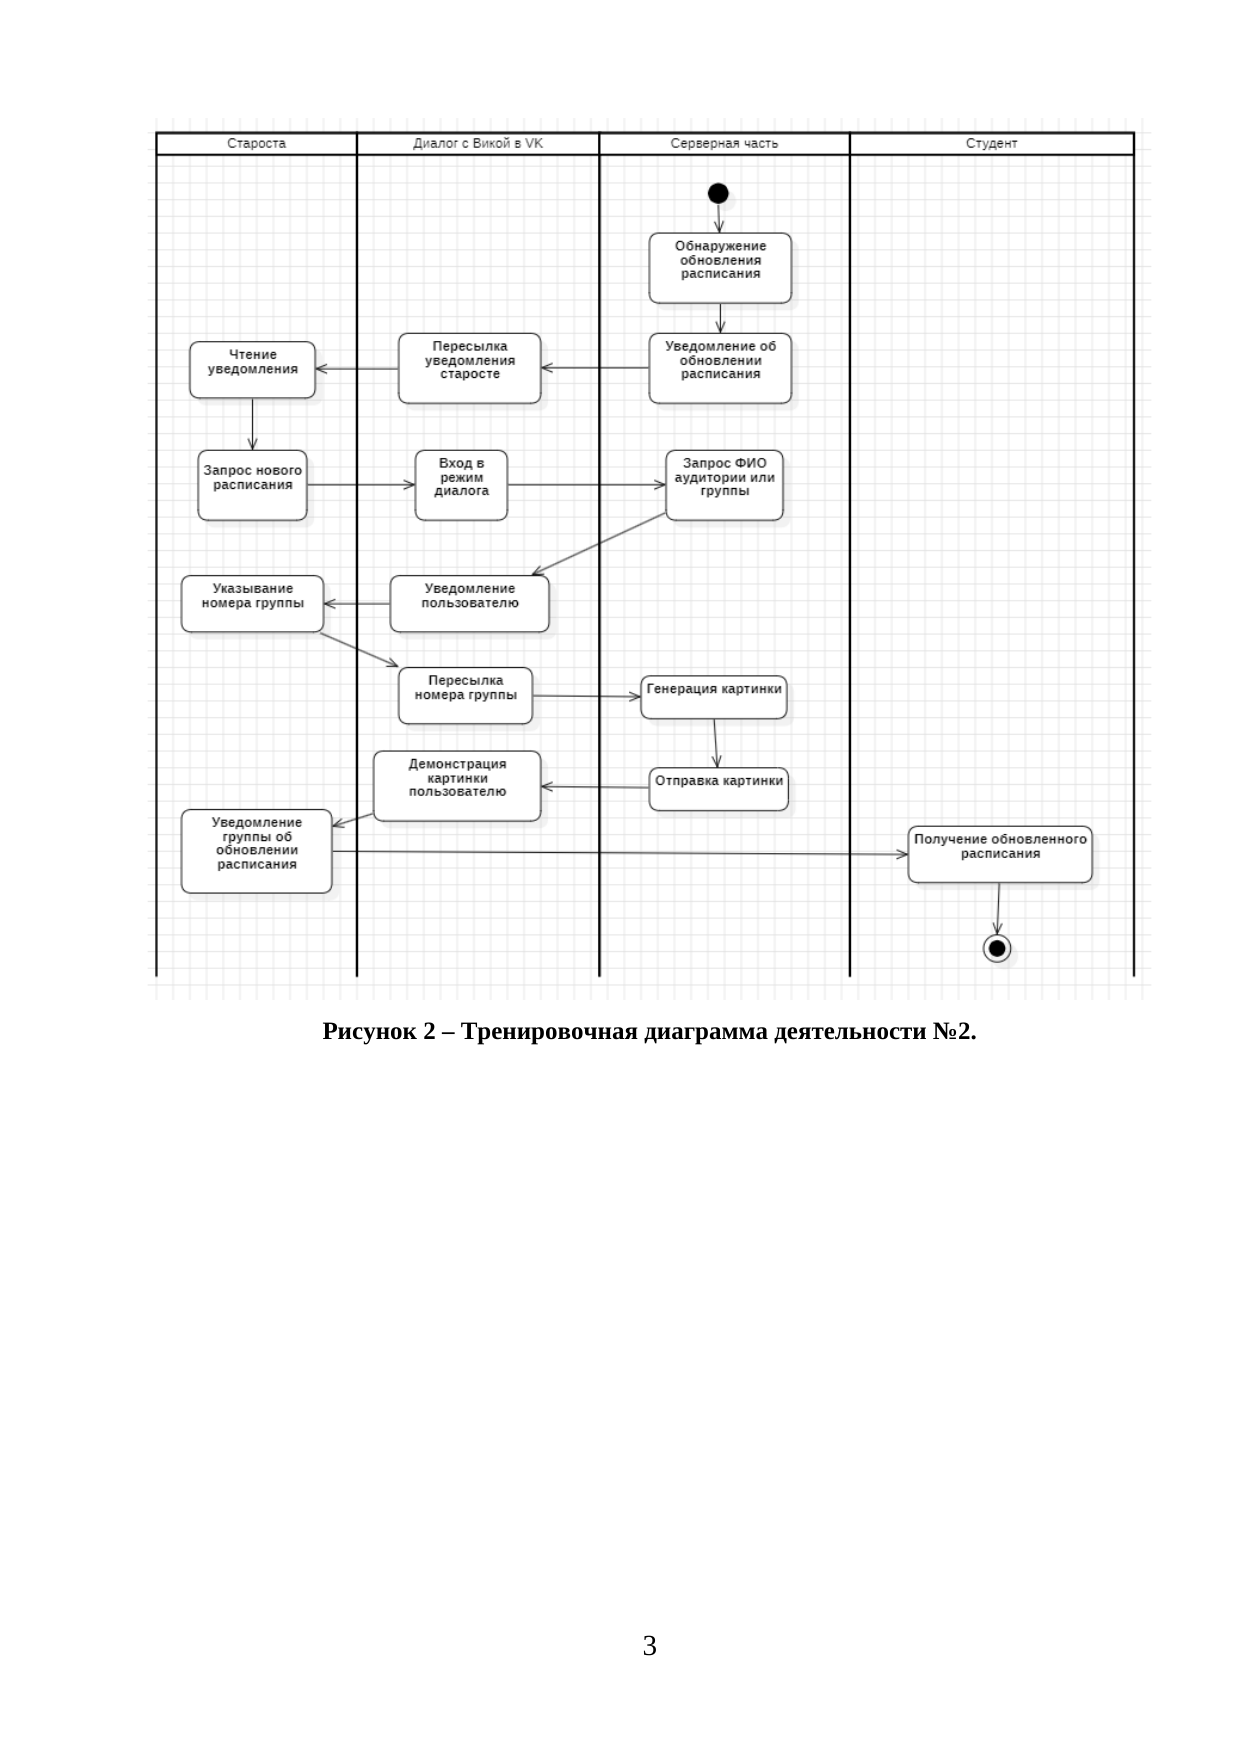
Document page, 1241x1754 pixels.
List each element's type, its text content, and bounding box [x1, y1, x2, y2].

text Рисунок 2 – Тренировочная диаграмма деятельности №2. [148, 1016, 1152, 1045]
picture [147, 118, 1152, 1000]
